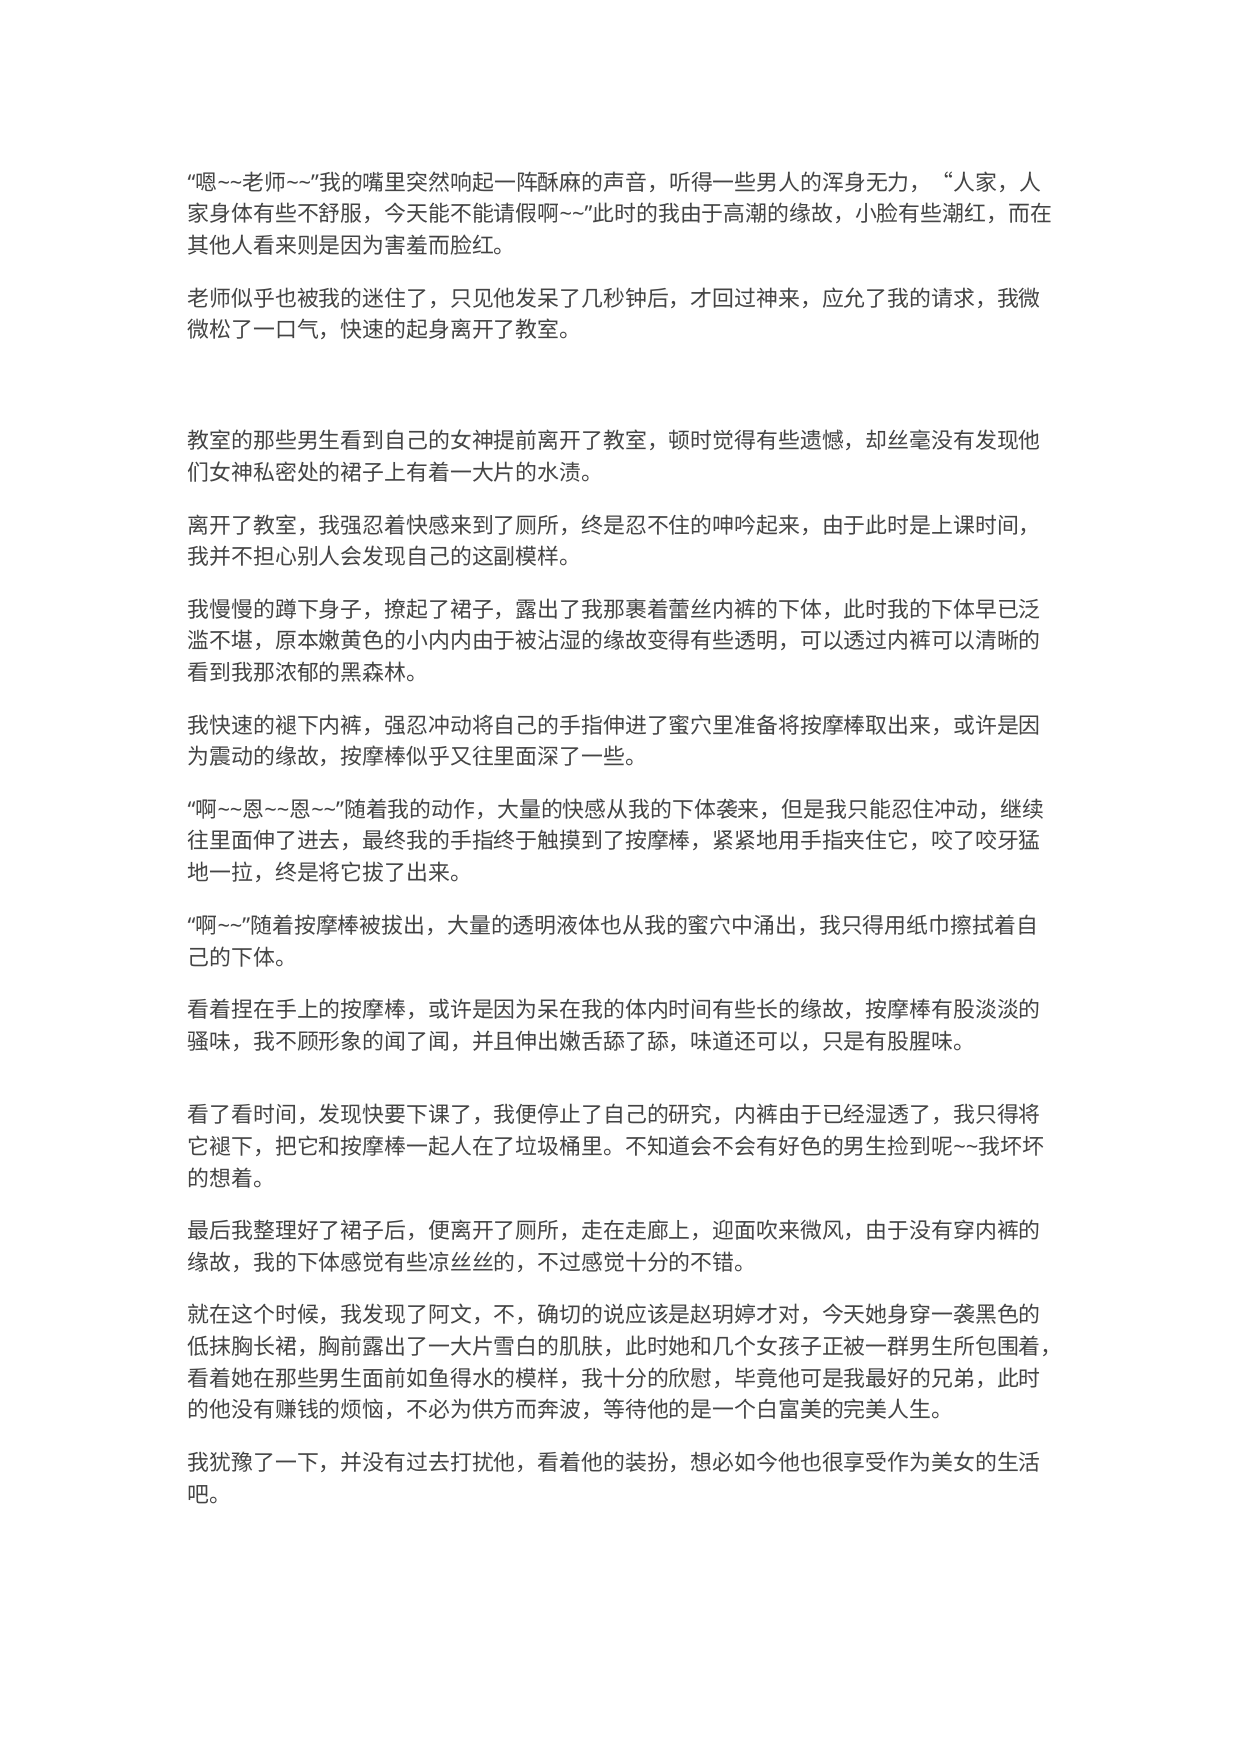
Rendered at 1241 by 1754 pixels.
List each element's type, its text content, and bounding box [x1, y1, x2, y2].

text 我犹豫了一下，并没有过去打扰他，看着他的装扮，想必如今他也很享受作为美女的生活吧。# N1 E% z, L3 u J6 l/ ` [231, 1445, 1053, 1508]
text “啊~~恩~~恩~~”随着我的动作，大量的快感从我的下体袭来，但是我只能忍住冲动，继续往里面伸了进去，最终我的手指终于触摸到了按摩棒，紧紧地用手指夹住它，咬了咬牙猛地一拉，终是将它拔了出来。 [187, 792, 1053, 887]
text 看了看时间，发现快要下课了，我便停止了自己的研究，内裤由于已经湿透了，我只得将它褪下，把它和按摩棒一起人在了垃圾桶里。不知道会不会有好色的男生捡到呢~~我坏坏的想着。3 G) f' v( X3 l* \5 | [187, 1097, 1053, 1192]
text 老师似乎也被我的迷住了，只见他发呆了几秒钟后，才回过神来，应允了我的请求，我微微松了一口气，快速的起身离开了教室。2 Y5 C" Z: X- {. L& j I2 F[一次购买，终&身免费更新，缺失章节等，请记住唯一联系方式24小时在线客服QQ646208907以及备用QQ%@277526^96*76] [373, 281, 1053, 403]
text 看着捏在手上的按摩棒，或许是因为呆在我的体内时间有些长的缘故，按摩棒有股淡淡的骚味，我不顾形象的闻了闻，并且伸出嫩舌舔了舔，味道还可以，只是有股腥味。. \8 K3 ?/ c" {' B( V: p [265, 992, 1053, 1077]
text 离开了教室，我强忍着快感来到了厕所，终是忍不住的呻吟起来，由于此时是上课时间，我并不担心别人会发现自己的这副模样。 [581, 508, 1053, 571]
text 教室的那些男生看到自己的女神提前离开了教室，顿时觉得有些遗憾，却丝毫没有发现他们女神私密处的裙子上有着一大片的水渍。5 n/ d" u% H$ s! y, _% h" ]4 y7 | [187, 423, 1053, 487]
text “嗯~~老师~~”我的嘴里突然响起一阵酥麻的声音，听得一些男人的浑身无力，“人家，人家身体有些不舒服，今天能不能请假啊~~”此时的我由于高潮的缘故，小脸有些潮红，而在其他人看来则是因为害羞而脸红。 W+ C: Q. _1 Y' B [187, 164, 1053, 260]
text 就在这个时候，我发现了阿文，不，确切的说应该是赵玥婷才对，今天她身穿一袭黑色的低抹胸长裙，胸前露出了一大片雪白的肌肤，此时她和几个女孩子正被一群男生所包围着，看着她在那些男生面前如鱼得水的模样，我十分的欣慰，毕竟他可是我最好的兄弟，此时的他没有赚钱的烦恼，不必为供方而奔波，等待他的是一个白富美的完美人生。 [187, 1297, 1053, 1424]
text 最后我整理好了裙子后，便离开了厕所，走在走廊上，迎面吹来微风，由于没有穿内裤的缘故，我的下体感觉有些凉丝丝的，不过感觉十分的不错。6 S8 {2 ] W2 `+ Q+ f [756, 1213, 1053, 1277]
text 我慢慢的蹲下身子，撩起了裙子，露出了我那裹着蕾丝内裤的下体，此时我的下体早已泛滥不堪，原本嫩黄色的小内内由于被沾湿的缘故变得有些透明，可以透过内裤可以清晰的看到我那浓郁的黑森林。 [187, 592, 1053, 687]
text 我快速的褪下内裤，强忍冲动将自己的手指伸进了蜜穴里准备将按摩棒取出来，或许是因为震动的缘故，按摩棒似乎又往里面深了一些。, g8 R! ^& |7 z( P8 m/ B [647, 708, 1053, 771]
text “啊~~”随着按摩棒被拔出，大量的透明液体也从我的蜜穴中涌出，我只得用纸巾擦拭着自己的下体。 [187, 908, 1053, 971]
